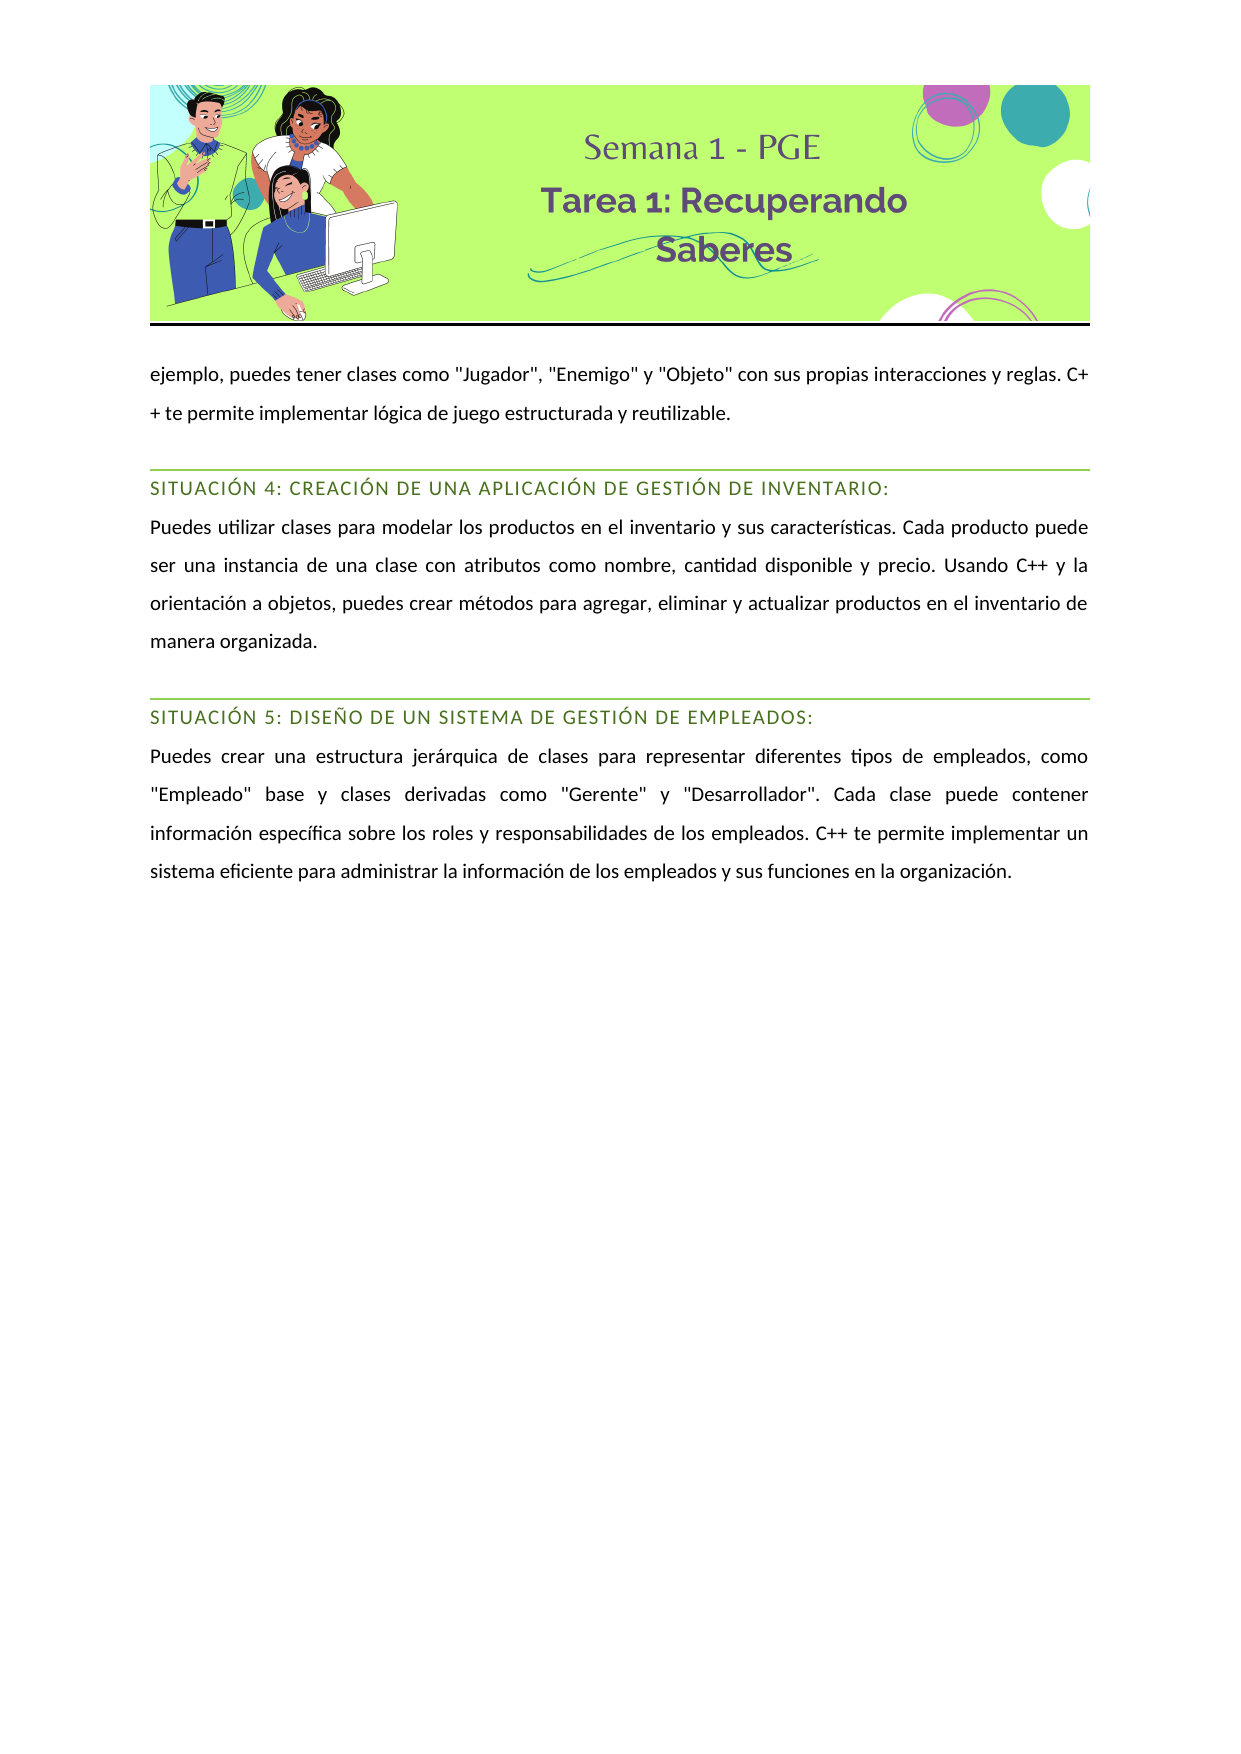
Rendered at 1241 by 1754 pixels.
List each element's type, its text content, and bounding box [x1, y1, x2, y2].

subtitle Situación 4: Creación de una aplicación de gestión de inventario: [150, 471, 1090, 500]
text Puedes crear una estructura jerárquica de clases para representar diferentes tipos de empleados, como "Empleado" base y clases derivadas como "Gerente" y "Desarrollador". Cada clase puede contener información específica sobre los roles y responsabilidades de los empleados. C++ te permite implementar un sistema eficiente para administrar la información de los empleados y sus funciones en la organización. [150, 743, 1090, 883]
subtitle Situación 5: Diseño de un sistema de gestión de empleados: [150, 700, 1090, 729]
picture [150, 85, 1091, 321]
text Puedes utilizar clases para modelar los productos en el inventario y sus características. Cada producto puede ser una instancia de una clase con atributos como nombre, cantidad disponible y precio. Usando C++ y la orientación a objetos, puedes crear métodos para agregar, eliminar y actualizar productos en el inventario de manera organizada. [150, 514, 1090, 654]
